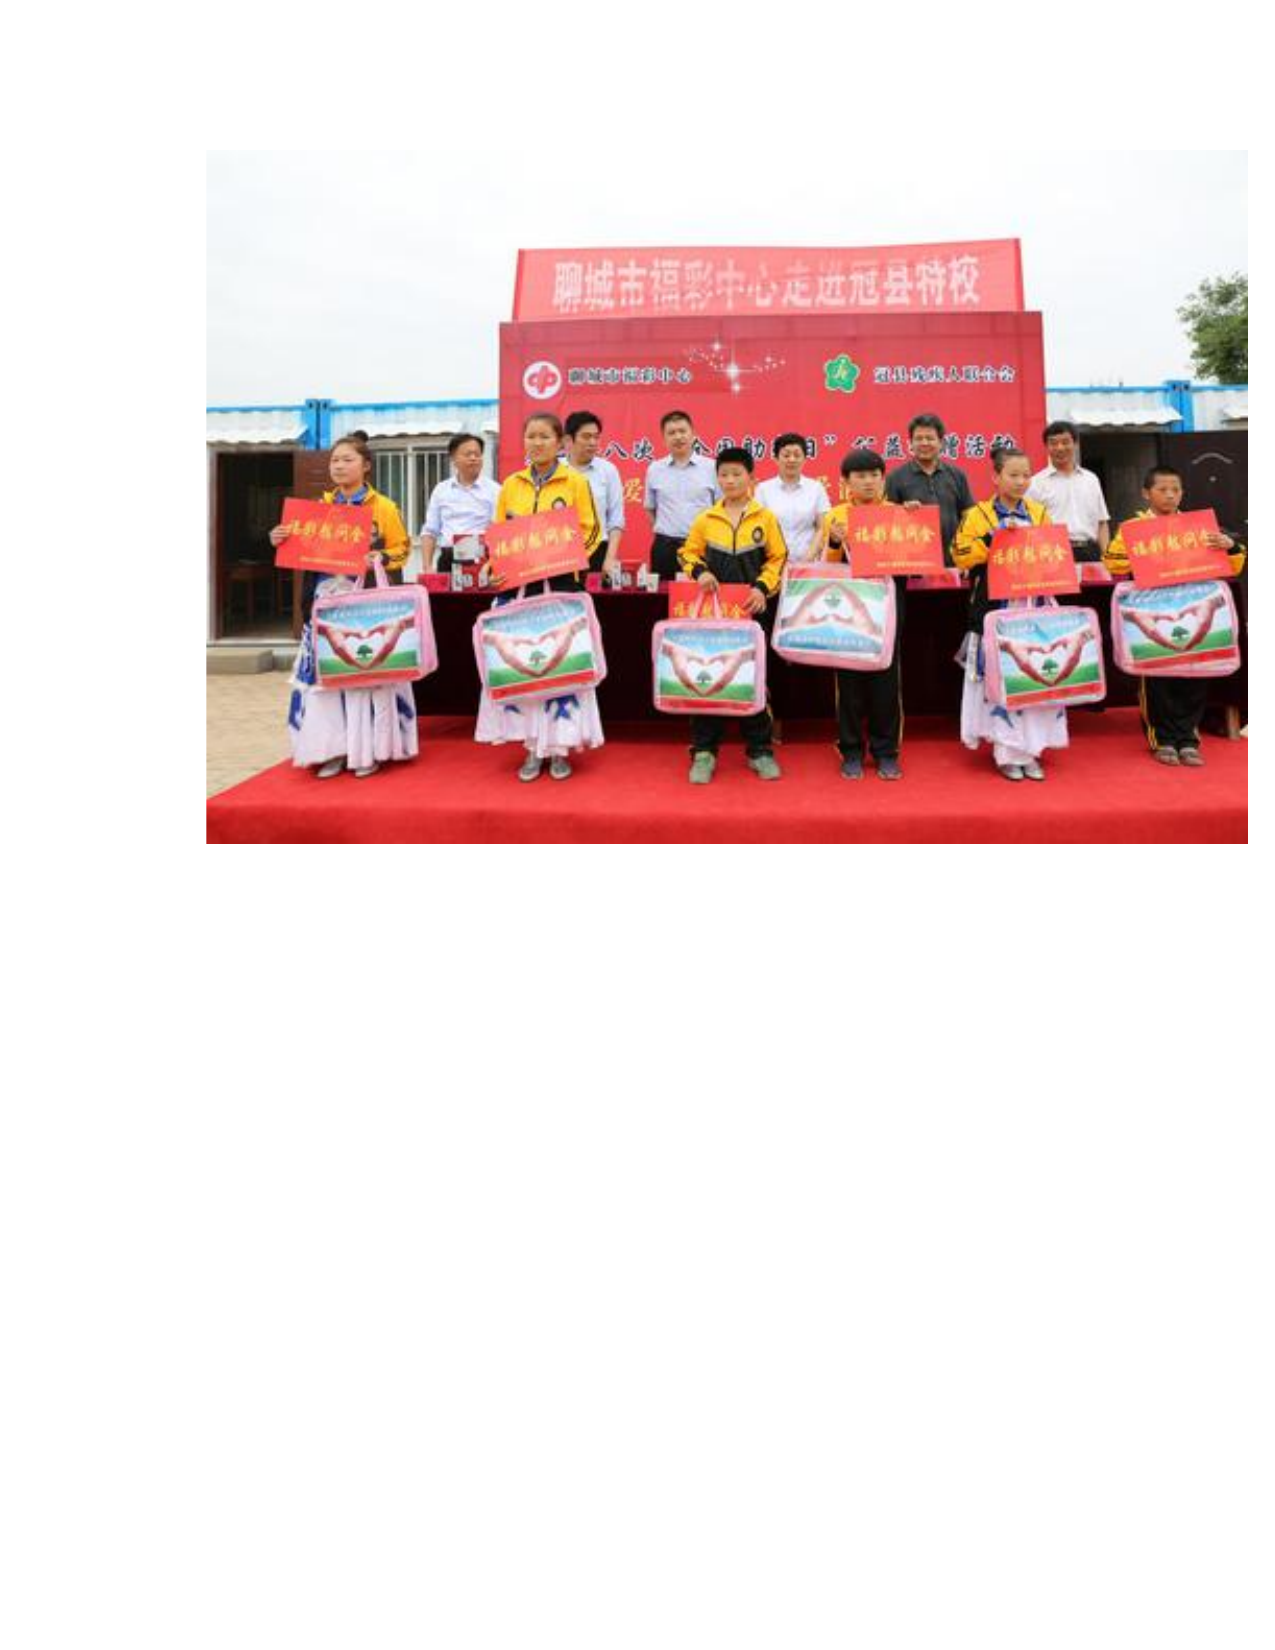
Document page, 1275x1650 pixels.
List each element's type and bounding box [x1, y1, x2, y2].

picture [206, 150, 1248, 844]
